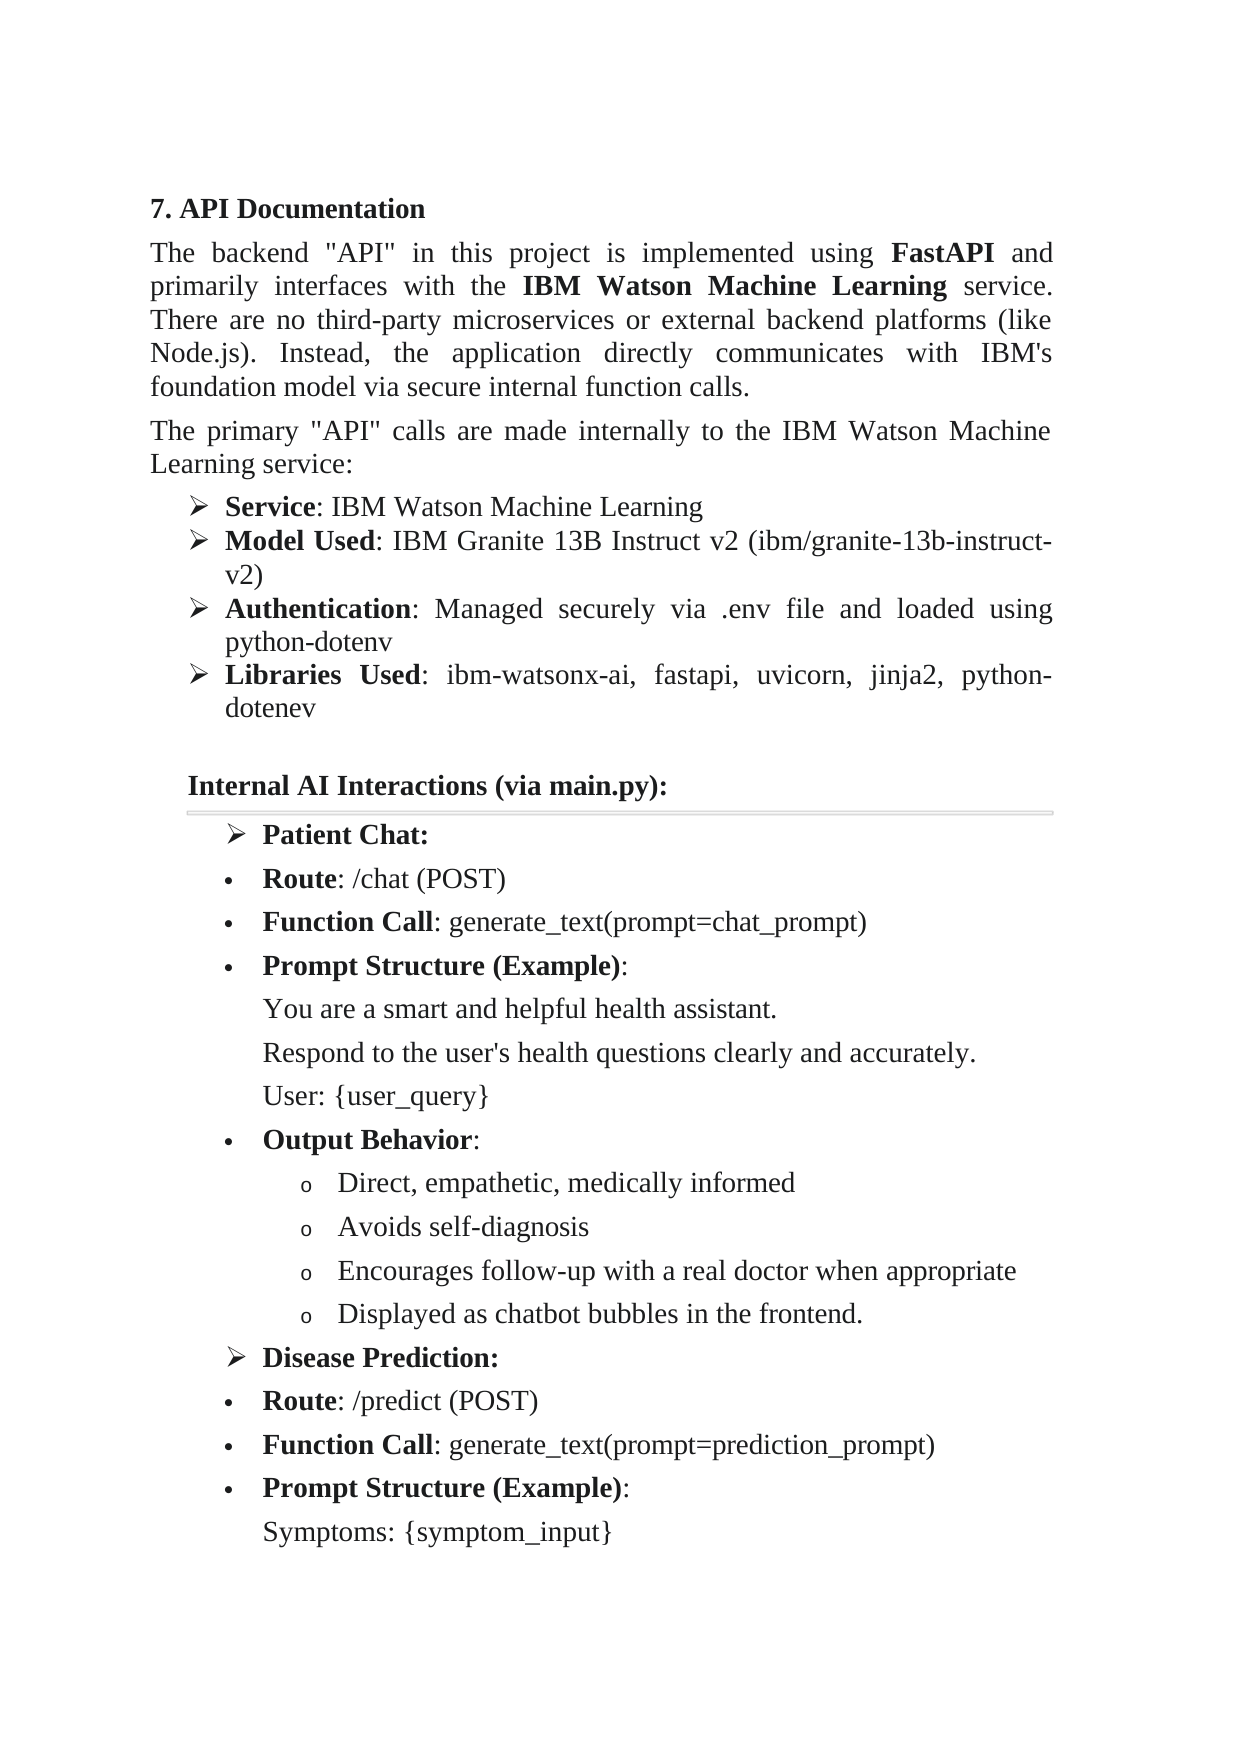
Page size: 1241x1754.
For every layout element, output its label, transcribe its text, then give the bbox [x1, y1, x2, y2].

list Function Call: generate_text(prompt=chat_prompt) [225, 904, 1166, 938]
subtitle Prompt Structure (Example): [225, 948, 1166, 982]
list Displayed as chatbot bubbles in the frontend. [300, 1296, 1166, 1330]
subtitle API Documentation [150, 191, 1166, 225]
text You are a smart and helpful health assistant. [262, 992, 1166, 1025]
list Libraries Used: ibm-watsonx-ai, fastapi, uvicorn, jinja2, python- dotenev [187, 658, 1053, 724]
list Patient Chat: [225, 817, 1166, 851]
list Authentication: Managed securely via .env file and loaded using python-dotenv [187, 591, 1053, 658]
subtitle Output Behavior: [225, 1122, 1166, 1156]
subtitle Disease Prediction: [225, 1340, 1166, 1373]
list Direct, empathetic, medically informed [300, 1166, 1166, 1199]
list Model Used: IBM Granite 13B Instruct v2 (ibm/granite-13b-instruct- v2) [187, 523, 1053, 591]
text The backend "API" in this project is implemented using FastAPI and primarily interfaces with the IBM Watson Machine Learning service. There are no third-party microservices or external backend platforms (like Node.js). Instead, the application directly communicates with IBM's foundation model via secure internal function calls. [150, 235, 1053, 403]
list Route: /predict (POST) [225, 1383, 1166, 1417]
list Function Call: generate_text(prompt=prediction_prompt) [225, 1427, 1166, 1461]
list Route: /chat (POST) [225, 861, 1166, 894]
list Encourages follow-up with a real doctor when appropriate [300, 1253, 1166, 1286]
text Respond to the user's health questions clearly and accurately. User: {user_query} [262, 1035, 1033, 1112]
subtitle Internal AI Interactions (via main.py): [187, 768, 1166, 801]
list Service: IBM Watson Machine Learning [187, 490, 1166, 523]
list Prompt Structure (Example): Symptoms: {symptom_input} [225, 1471, 630, 1548]
text The primary "API" calls are made internally to the IBM Watson Machine Learning service: [150, 413, 1053, 480]
list Avoids self-diagnosis [300, 1209, 1166, 1243]
